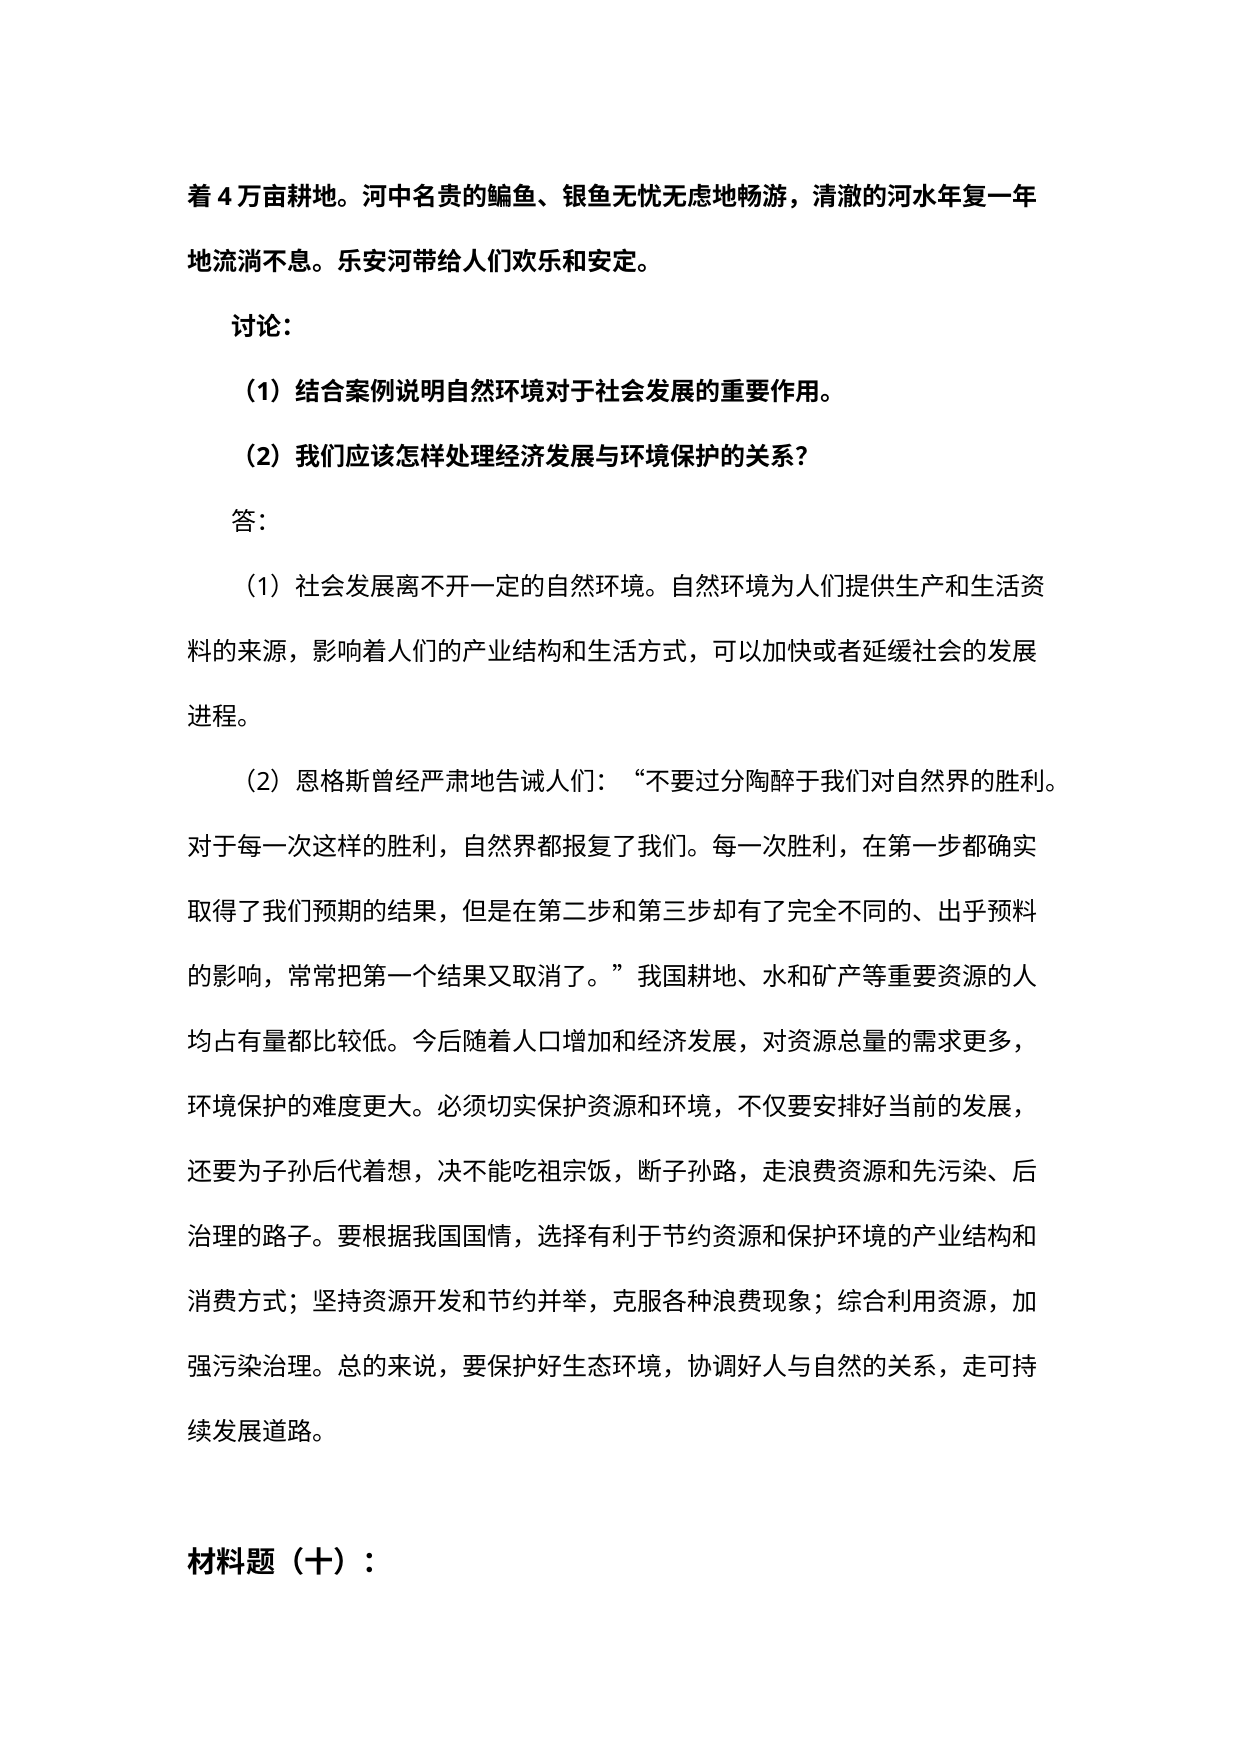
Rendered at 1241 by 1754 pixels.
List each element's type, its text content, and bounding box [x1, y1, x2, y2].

text （1）结合案例说明自然环境对于社会发展的重要作用。 [187, 357, 1053, 422]
text 材料题（十）： [187, 1527, 1053, 1592]
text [187, 162, 1053, 292]
text （2）我们应该怎样处理经济发展与环境保护的关系？ [187, 422, 1053, 487]
text 答： [187, 487, 1053, 552]
text （1）社会发展离不开一定的自然环境。自然环境为人们提供生产和生活资料的来源，影响着人们的产业结构和生活方式，可以加快或者延缓社会的发展进程。 [187, 552, 1053, 747]
text 讨论： [187, 292, 1053, 357]
text （2）恩格斯曾经严肃地告诫人们：“不要过分陶醉于我们对自然界的胜利。对于每一次这样的胜利，自然界都报复了我们。每一次胜利，在第一步都确实取得了我们预期的结果，但是在第二步和第三步却有了完全不同的、出乎预料的影响，常常把第一个结果又取消了。”我国耕地、水和矿产等重要资源的人均占有量都比较低。今后随着人口增加和经济发展，对资源总量的需求更多，环境保护的难度更大。必须切实保护资源和环境，不仅要安排好当前的发展，还要为子孙后代着想，决不能吃祖宗饭，断子孙路，走浪费资源和先污染、后治理的路子。要根据我国国情，选择有利于节约资源和保护环境的产业结构和消费方式；坚持资源开发和节约并举，克服各种浪费现象；综合利用资源，加强污染治理。总的来说，要保护好生态环境，协调好人与自然的关系，走可持续发展道路。 [187, 747, 1053, 1462]
